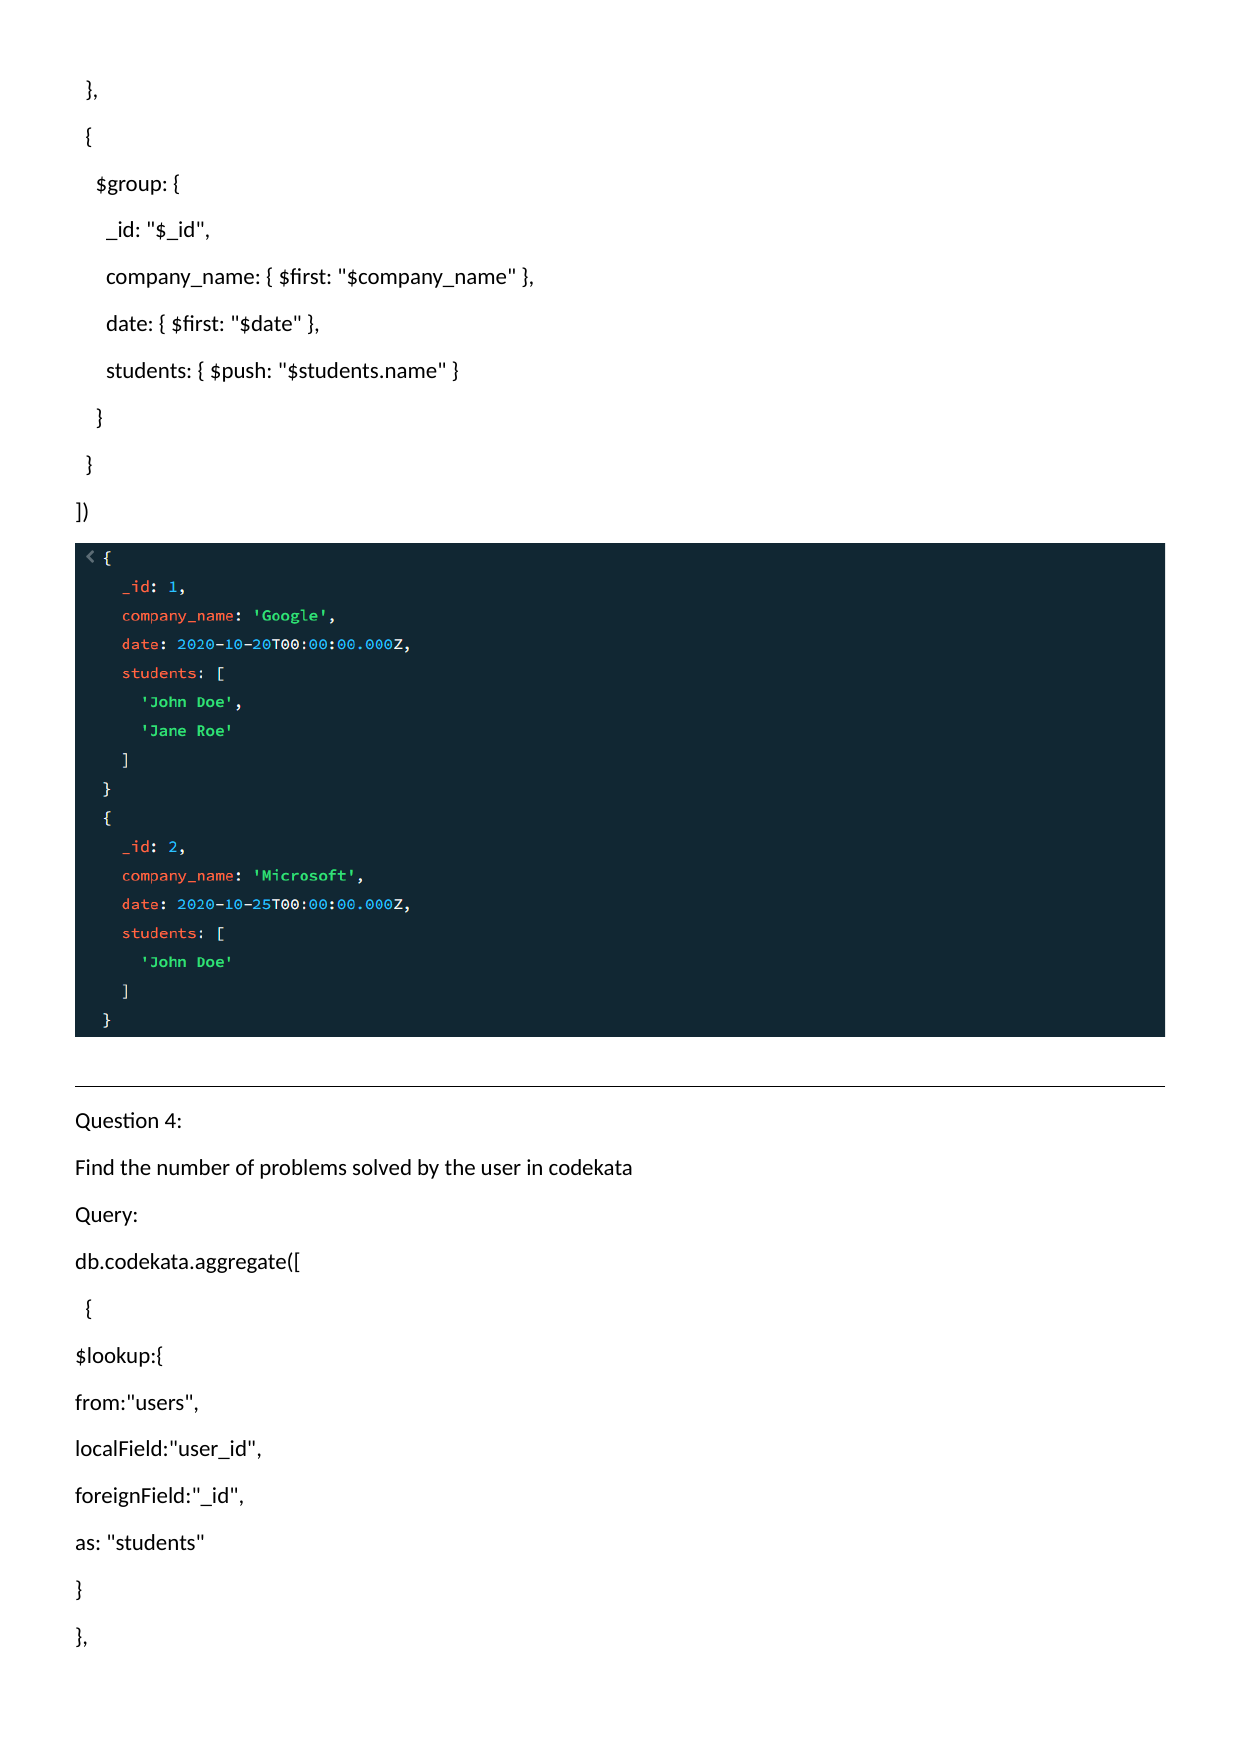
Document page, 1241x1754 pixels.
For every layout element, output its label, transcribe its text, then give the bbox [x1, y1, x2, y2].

text students: { $push: "$students.name" } [75, 356, 1165, 384]
text } [75, 1575, 1165, 1603]
text } [75, 403, 1165, 431]
text }, [75, 75, 1165, 103]
text foreignField:"_id", [75, 1481, 1165, 1509]
text company_name: { $first: "$company_name" }, [75, 262, 1165, 291]
text { [75, 1294, 1165, 1322]
text }, [75, 1622, 1165, 1650]
text ]) [75, 497, 1165, 525]
text from:"users", [75, 1388, 1165, 1416]
text Find the number of problems solved by the user in codekata [75, 1153, 1165, 1181]
text { [75, 122, 1165, 150]
text localField:"user_id", [75, 1434, 1165, 1462]
picture [75, 543, 1166, 1037]
text Query: [75, 1200, 1165, 1228]
text } [75, 450, 1165, 478]
text as: "students" [75, 1528, 1165, 1556]
text $group: { [75, 169, 1165, 197]
text db.codekata.aggregate([ [75, 1247, 1165, 1275]
text _id: "$_id", [75, 216, 1165, 244]
text date: { $first: "$date" }, [75, 309, 1165, 337]
text Question 4: [75, 1106, 1165, 1134]
text $lookup:{ [75, 1341, 1165, 1369]
